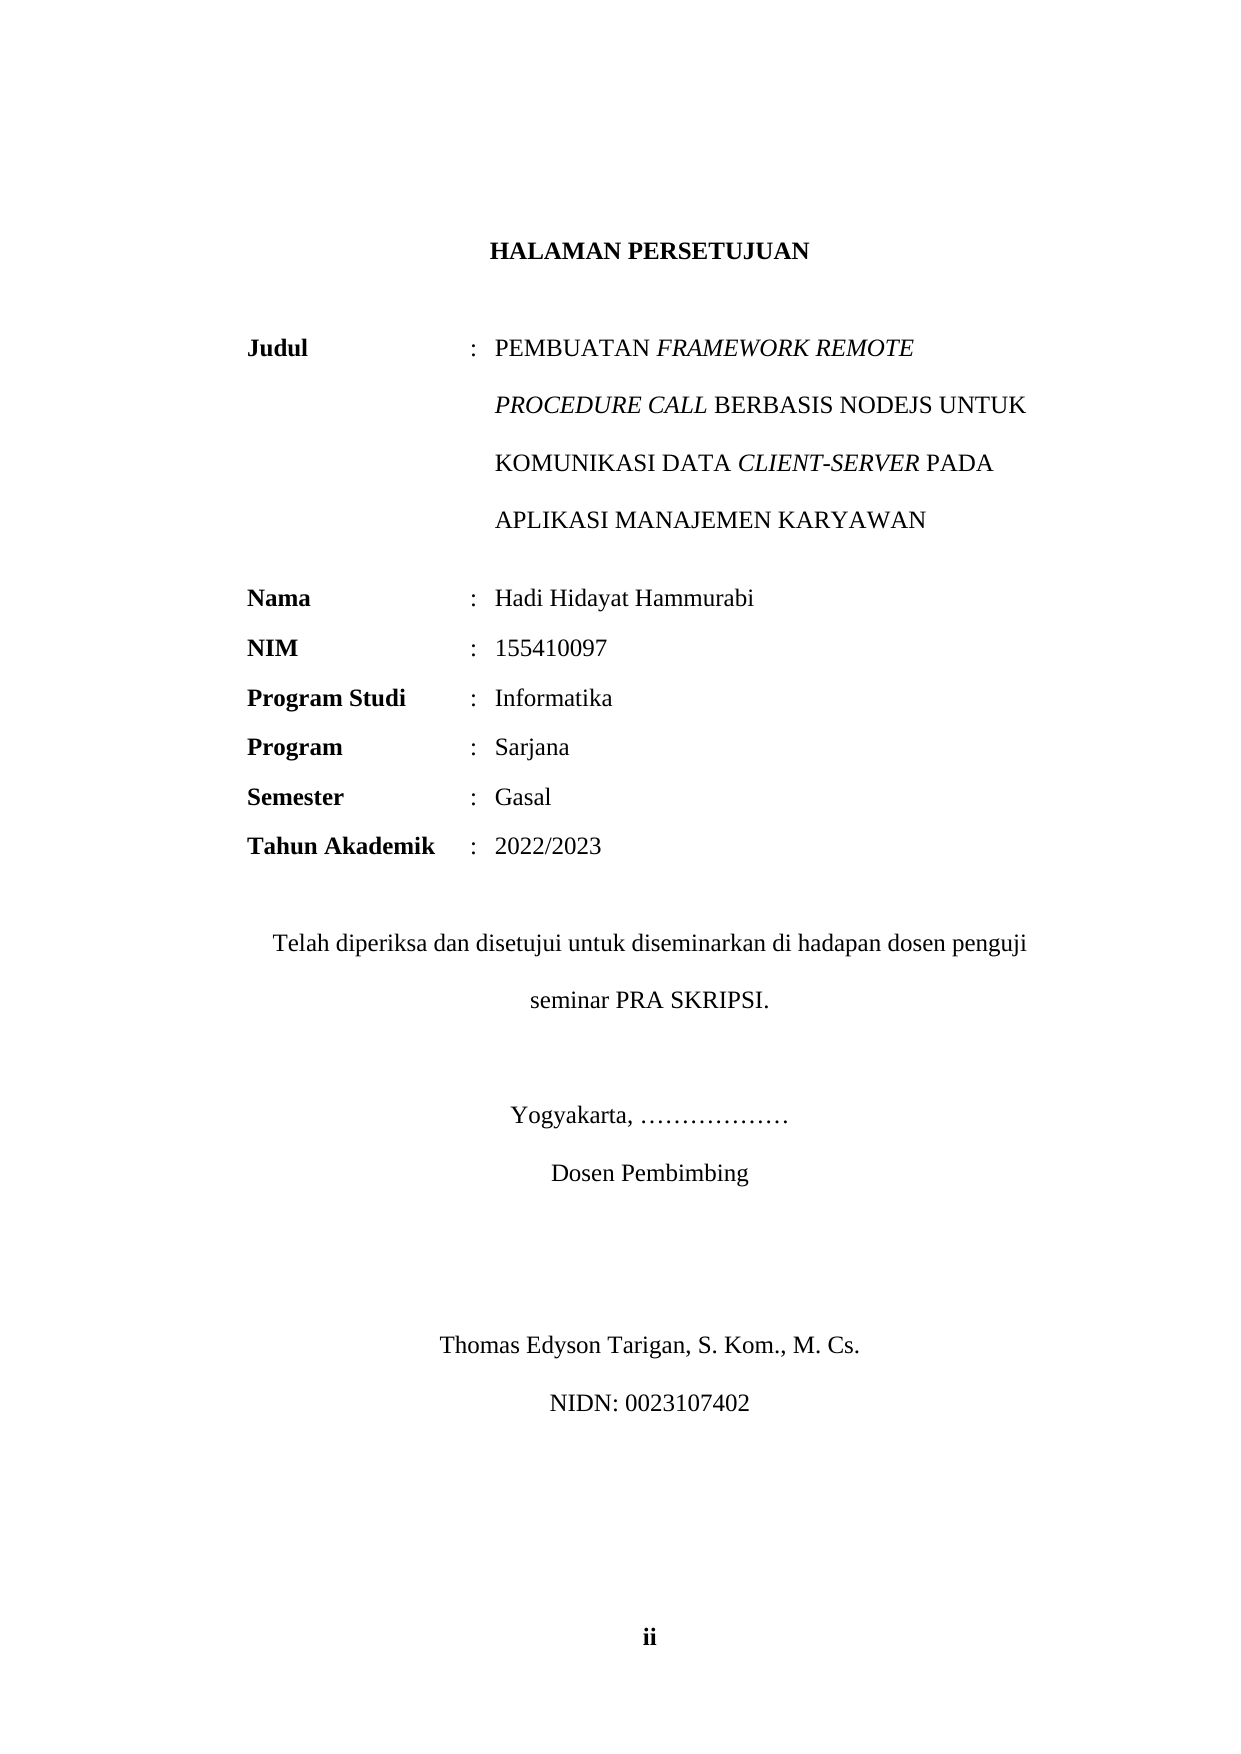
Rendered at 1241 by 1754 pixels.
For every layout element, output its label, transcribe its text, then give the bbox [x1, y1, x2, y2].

text Dosen Pembimbing [236, 1158, 1063, 1187]
text Telah diperiksa dan disetujui untuk diseminarkan di hadapan dosen penguji seminar PRA SKRIPSI. [236, 928, 1063, 1014]
table_cell Informatika [484, 672, 1063, 722]
table_cell : [459, 672, 484, 722]
table_cell Semester [236, 771, 459, 821]
table_cell Gasal [484, 771, 1063, 821]
table_cell : [459, 623, 484, 672]
table_cell NIM [236, 623, 459, 672]
table_cell 155410097 [484, 623, 1063, 672]
table_cell Tahun Akademik [236, 821, 459, 871]
table_cell Hadi Hidayat Hammurabi [484, 573, 1063, 623]
table_header Judul [236, 323, 459, 573]
table_cell : [459, 771, 484, 821]
text Yogyakarta, ……………… [236, 1101, 1063, 1129]
table_cell : [459, 722, 484, 771]
text Thomas Edyson Tarigan, S. Kom., M. Cs. [236, 1331, 1063, 1359]
table_cell Program [236, 722, 459, 771]
table_cell Nama [236, 573, 459, 623]
subtitle HALAMAN PERSETUJUAN [236, 236, 1063, 265]
table_cell Program Studi [236, 672, 459, 722]
table_cell Sarjana [484, 722, 1063, 771]
table_cell : [459, 821, 484, 871]
text NIDN: 0023107402 [236, 1388, 1063, 1417]
table_header PEMBUATAN FRAMEWORK REMOTE PROCEDURE CALL BERBASIS NODEJS UNTUK KOMUNIKASI DATA CLIENT-SERVER PADA APLIKASI MANAJEMEN KARYAWAN [484, 323, 1063, 573]
table_header : [459, 323, 484, 573]
table_cell 2022/2023 [484, 821, 1063, 871]
table_cell : [459, 573, 484, 623]
